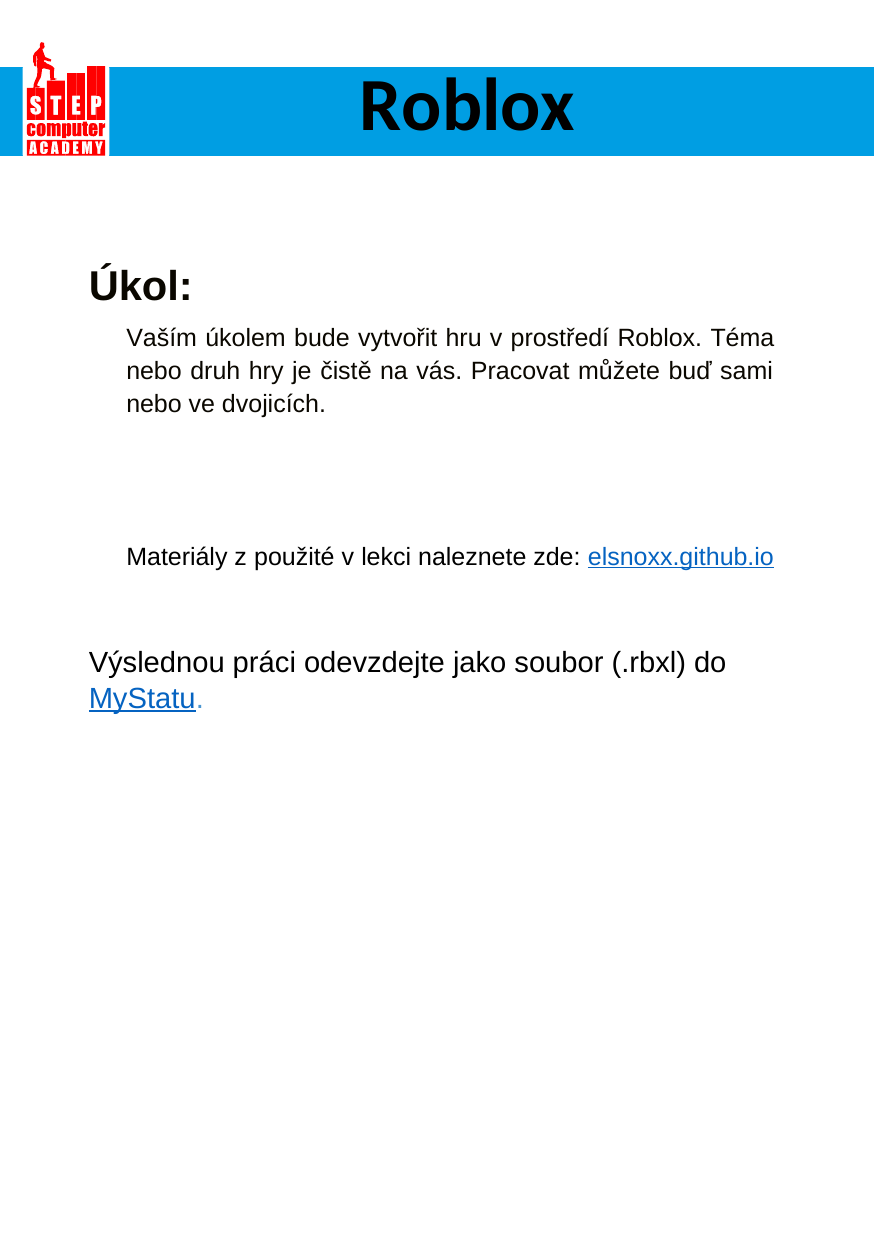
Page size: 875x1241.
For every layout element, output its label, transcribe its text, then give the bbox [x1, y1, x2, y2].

text Vaším úkolem bude vytvořit hru v prostředí Roblox. Téma nebo druh hry je čistě na vás. Pracovat můžete buď sami nebo ve dvojicích. [126, 323, 774, 418]
text Výslednou práci odevzdejte jako soubor (.rbxl) do MyStatu. [88, 645, 783, 715]
text Materiály z použité v lekci naleznete zde: elsnoxx.github.io [126, 542, 783, 571]
text Úkol: [88, 261, 774, 309]
